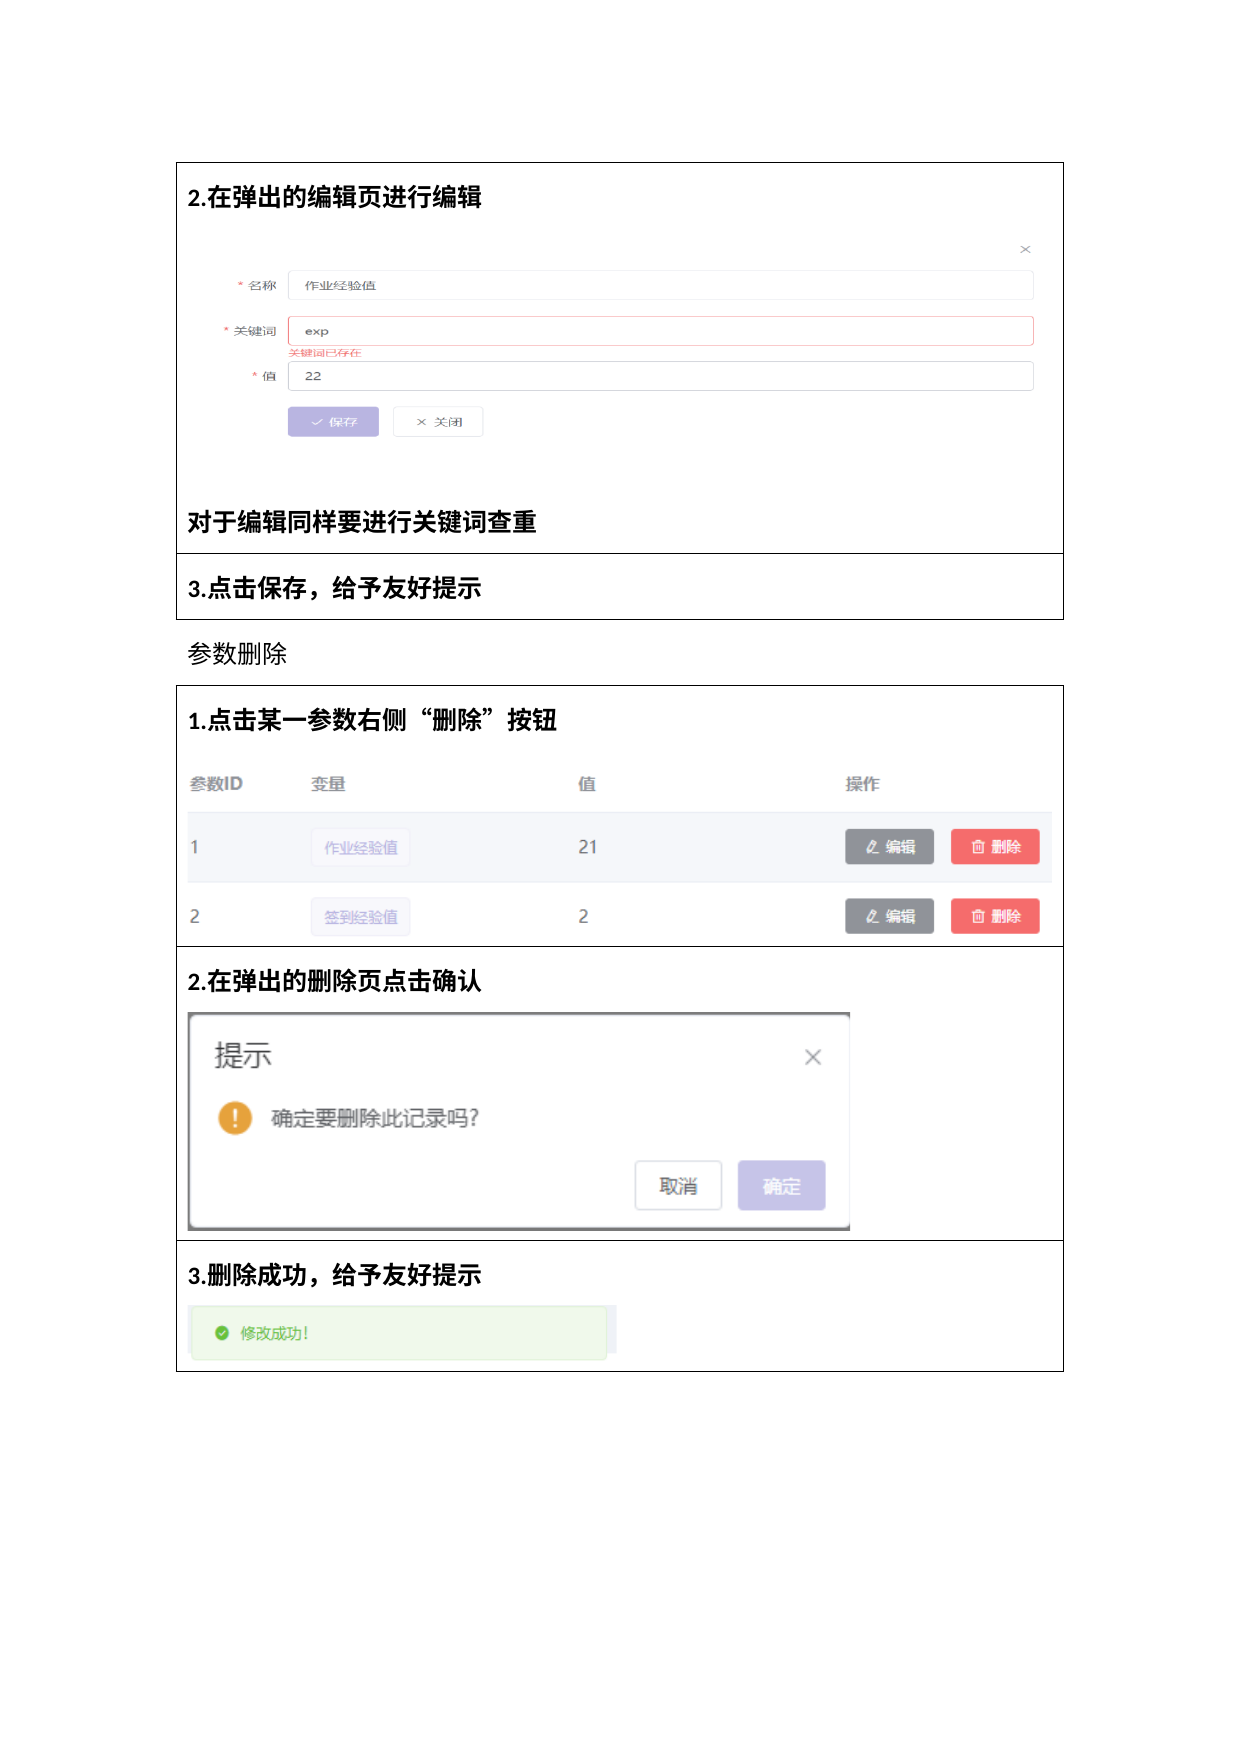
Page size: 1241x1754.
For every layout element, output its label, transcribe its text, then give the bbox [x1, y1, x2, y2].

picture [187, 1305, 617, 1364]
picture [187, 1012, 851, 1231]
picture [187, 751, 1052, 940]
table_cell 2.在弹出的删除页点击确认 [177, 947, 1063, 1240]
table_cell 2.在弹出的编辑页进行编辑 对于编辑同样要进行关键词查重 [177, 163, 1063, 553]
text 参数删除 [187, 620, 1053, 685]
table_cell 3.点击保存，给予友好提示 [177, 554, 1063, 619]
picture [187, 228, 1053, 466]
table_cell 3.删除成功，给予友好提示 [177, 1241, 1063, 1371]
table_header 1.点击某一参数右侧“删除”按钮 [177, 686, 1063, 946]
